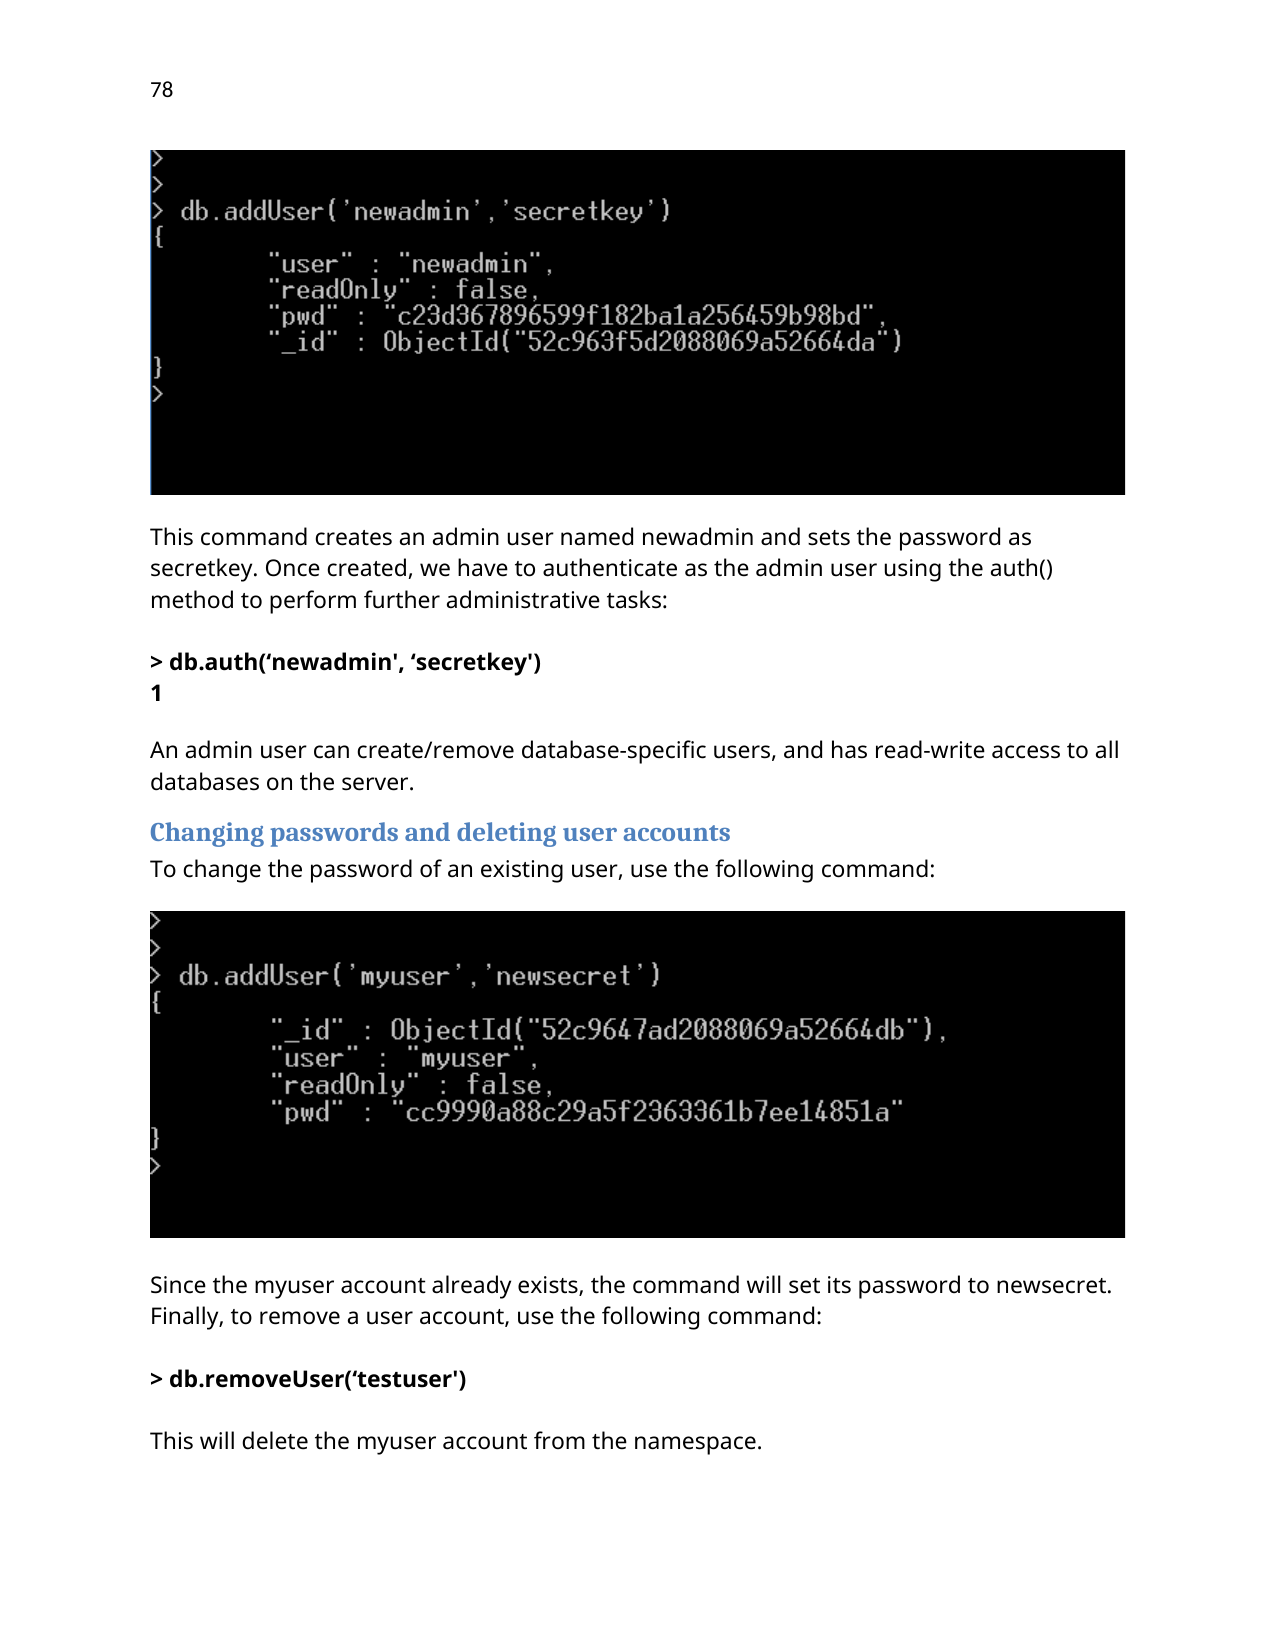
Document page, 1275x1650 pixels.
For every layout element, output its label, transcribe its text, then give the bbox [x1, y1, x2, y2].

text An admin user can create/remove database-specific users, and has read-write access to all databases on the server. [150, 734, 1125, 797]
text This will delete the myuser account from the namespace. [150, 1425, 1125, 1456]
picture [150, 150, 1125, 495]
text This command creates an admin user named newadmin and sets the password as secretkey. Once created, we have to authenticate as the admin user using the auth() method to perform further administrative tasks: [150, 521, 1125, 615]
text > db.removeUser(‘testuser') [150, 1362, 1125, 1394]
subtitle Changing passwords and deleting user accounts [150, 817, 1125, 849]
text 1 [150, 677, 1125, 709]
picture [150, 911, 1125, 1238]
text > db.auth(‘newadmin', ‘secretkey') [150, 646, 1125, 677]
text Finally, to remove a user account, use the following command: [150, 1300, 1125, 1331]
text To change the password of an existing user, use the following command: [150, 853, 1125, 884]
text Since the myuser account already exists, the command will set its password to newsecret. [150, 1269, 1125, 1300]
